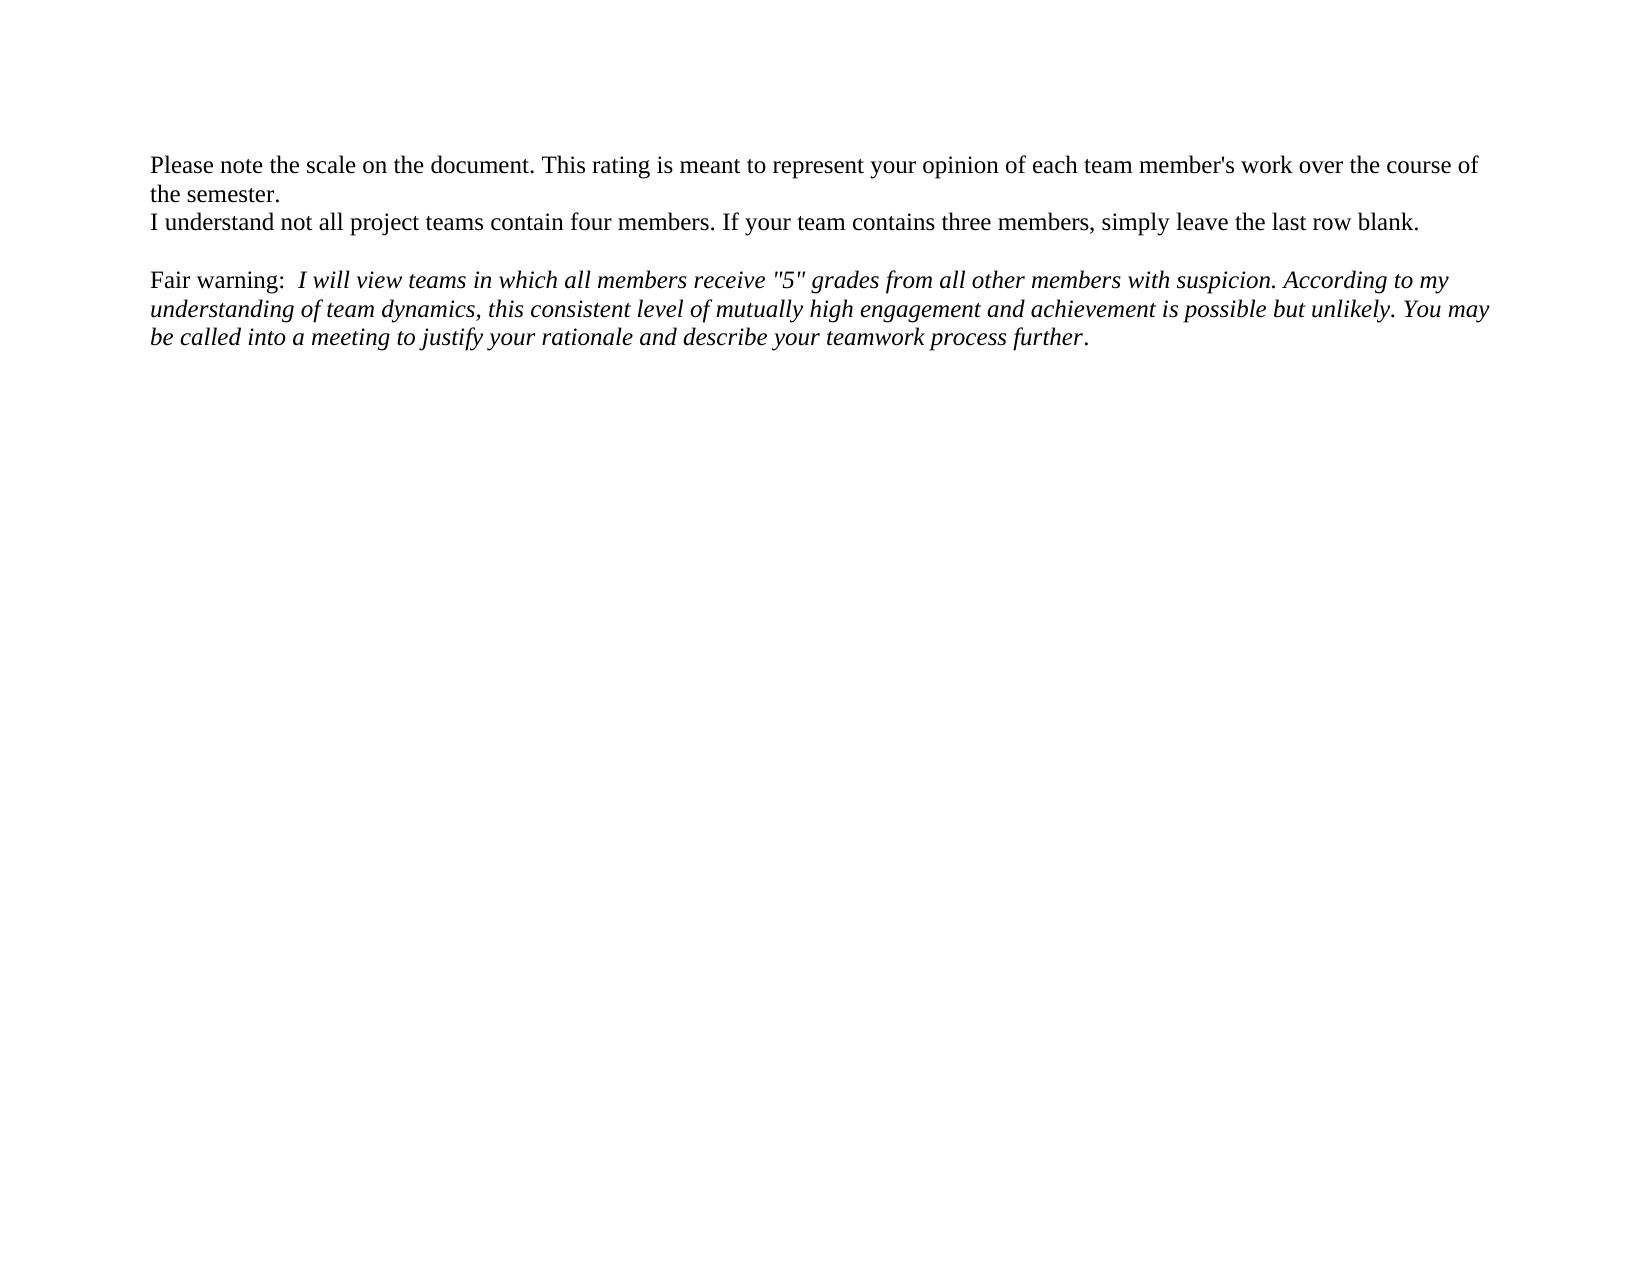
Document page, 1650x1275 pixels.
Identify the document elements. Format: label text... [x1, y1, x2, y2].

text I understand not all project teams contain four members. If your team contains three members, simply leave the last row blank. [150, 207, 1500, 236]
text Fair warning: I will view teams in which all members receive "5" grades from all other members with suspicion. According to my understanding of team dynamics, this consistent level of mutually high engagement and achievement is possible but unlikely. You may be called into a meeting to justify your rationale and describe your teamwork process further. [150, 265, 1500, 351]
text Please note the scale on the document. This rating is meant to represent your opinion of each team member's work over the course of the semester. [150, 150, 1500, 207]
